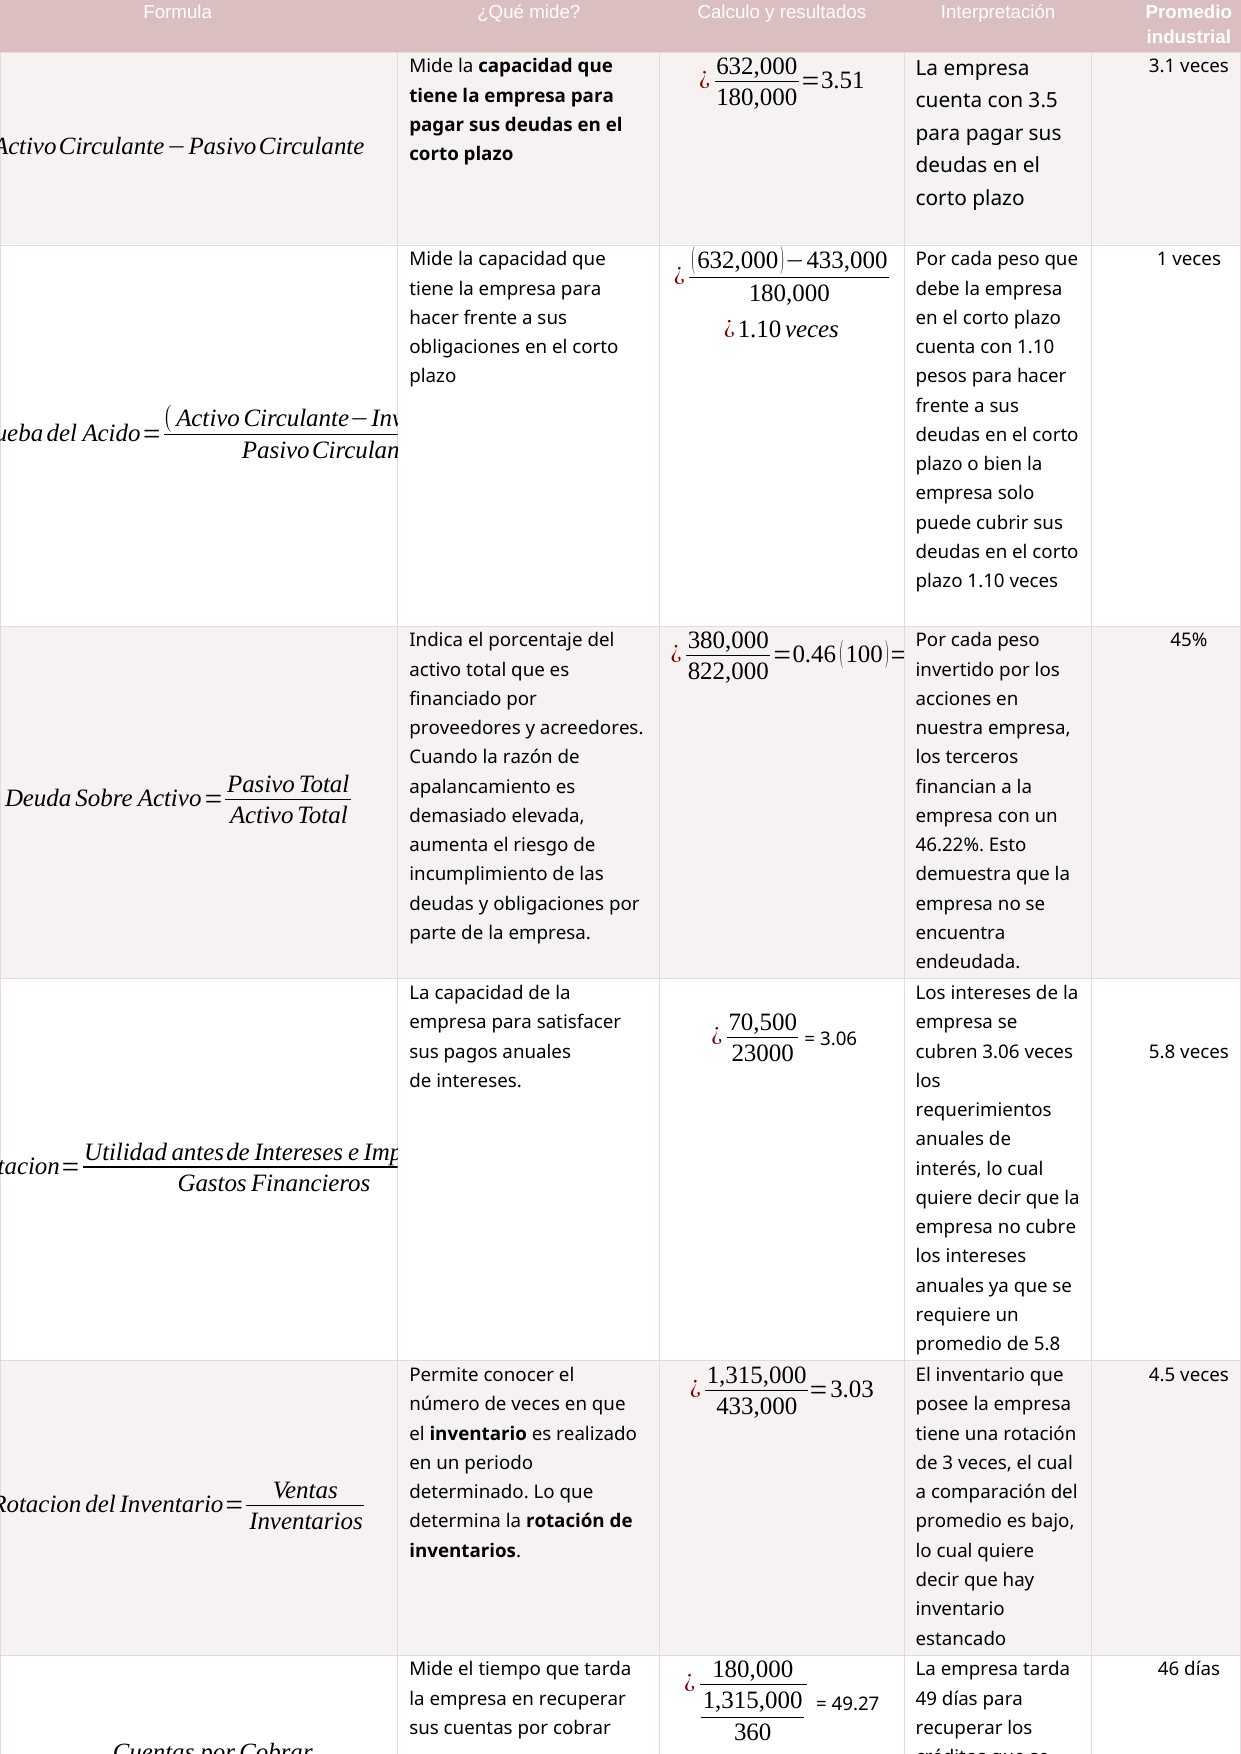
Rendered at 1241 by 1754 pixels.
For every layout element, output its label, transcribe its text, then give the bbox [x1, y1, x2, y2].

table_cell 5.8 veces [1092, 979, 1240, 1360]
table_cell [660, 1361, 904, 1655]
table_cell [660, 246, 904, 626]
table_cell [660, 53, 904, 244]
table_cell = 3.06 [660, 979, 904, 1360]
table_cell La empresa cuenta con 3.5 para pagar sus deudas en el corto plazo [905, 53, 1091, 244]
table_cell [1, 979, 397, 1360]
table_header Calculo y resultados [660, 1, 904, 52]
table_cell Por cada peso invertido por los acciones en nuestra empresa, los terceros financian a la empresa con un 46.22%. Esto demuestra que la empresa no se encuentra endeudada. [905, 627, 1091, 978]
table_cell Mide la capacidad que tiene la empresa para hacer frente a sus obligaciones en el corto plazo [398, 246, 659, 626]
table_cell 1 veces [1092, 246, 1240, 626]
table_header Formula [1, 1, 397, 52]
table_header Promedio industrial [1092, 1, 1240, 52]
table_cell La capacidad de la empresa para satisfacer sus pagos anuales de intereses. [398, 979, 659, 1360]
table_cell [1, 627, 397, 978]
table_cell = 49.27 días [660, 1656, 904, 1754]
table_cell La empresa tarda 49 días para recuperar los créditos que se otorgaron a los clientes, teniendo 3 días extra de acuerdo con el promedio [905, 1656, 1091, 1754]
table_cell Los intereses de la empresa se cubren 3.06 veces los requerimientos anuales de interés, lo cual quiere decir que la empresa no cubre los intereses anuales ya que se requiere un promedio de 5.8 [905, 979, 1091, 1360]
table_cell [660, 627, 904, 978]
table_cell [1, 53, 397, 244]
table_cell Por cada peso que debe la empresa en el corto plazo cuenta con 1.10 pesos para hacer frente a sus deudas en el corto plazo o bien la empresa solo puede cubrir sus deudas en el corto plazo 1.10 veces [905, 246, 1091, 626]
table_cell [1, 1656, 397, 1754]
table_cell [1, 246, 397, 626]
table_cell Mide el tiempo que tarda la empresa en recuperar sus cuentas por cobrar [398, 1656, 659, 1754]
table_cell 4.5 veces [1092, 1361, 1240, 1655]
table_cell 3.1 veces [1092, 53, 1240, 244]
table_cell Indica el porcentaje del activo total que es financiado por proveedores y acreedores. Cuando la razón de apalancamiento es demasiado elevada, aumenta el riesgo de incumplimiento de las deudas y obligaciones por parte de la empresa. [398, 627, 659, 978]
table_header ¿Qué mide? [398, 1, 659, 52]
table_cell El inventario que posee la empresa tiene una rotación de 3 veces, el cual a comparación del promedio es bajo, lo cual quiere decir que hay inventario estancado [905, 1361, 1091, 1655]
table_cell 45% [1092, 627, 1240, 978]
table_header Interpretación [905, 1, 1091, 52]
table_cell Permite conocer el número de veces en que el inventario es realizado en un periodo determinado. Lo que determina la rotación de inventarios. [398, 1361, 659, 1655]
table_cell [1, 1361, 397, 1655]
table_cell 46 días [1092, 1656, 1240, 1754]
table_cell Mide la capacidad que tiene la empresa para pagar sus deudas en el corto plazo [398, 53, 659, 244]
